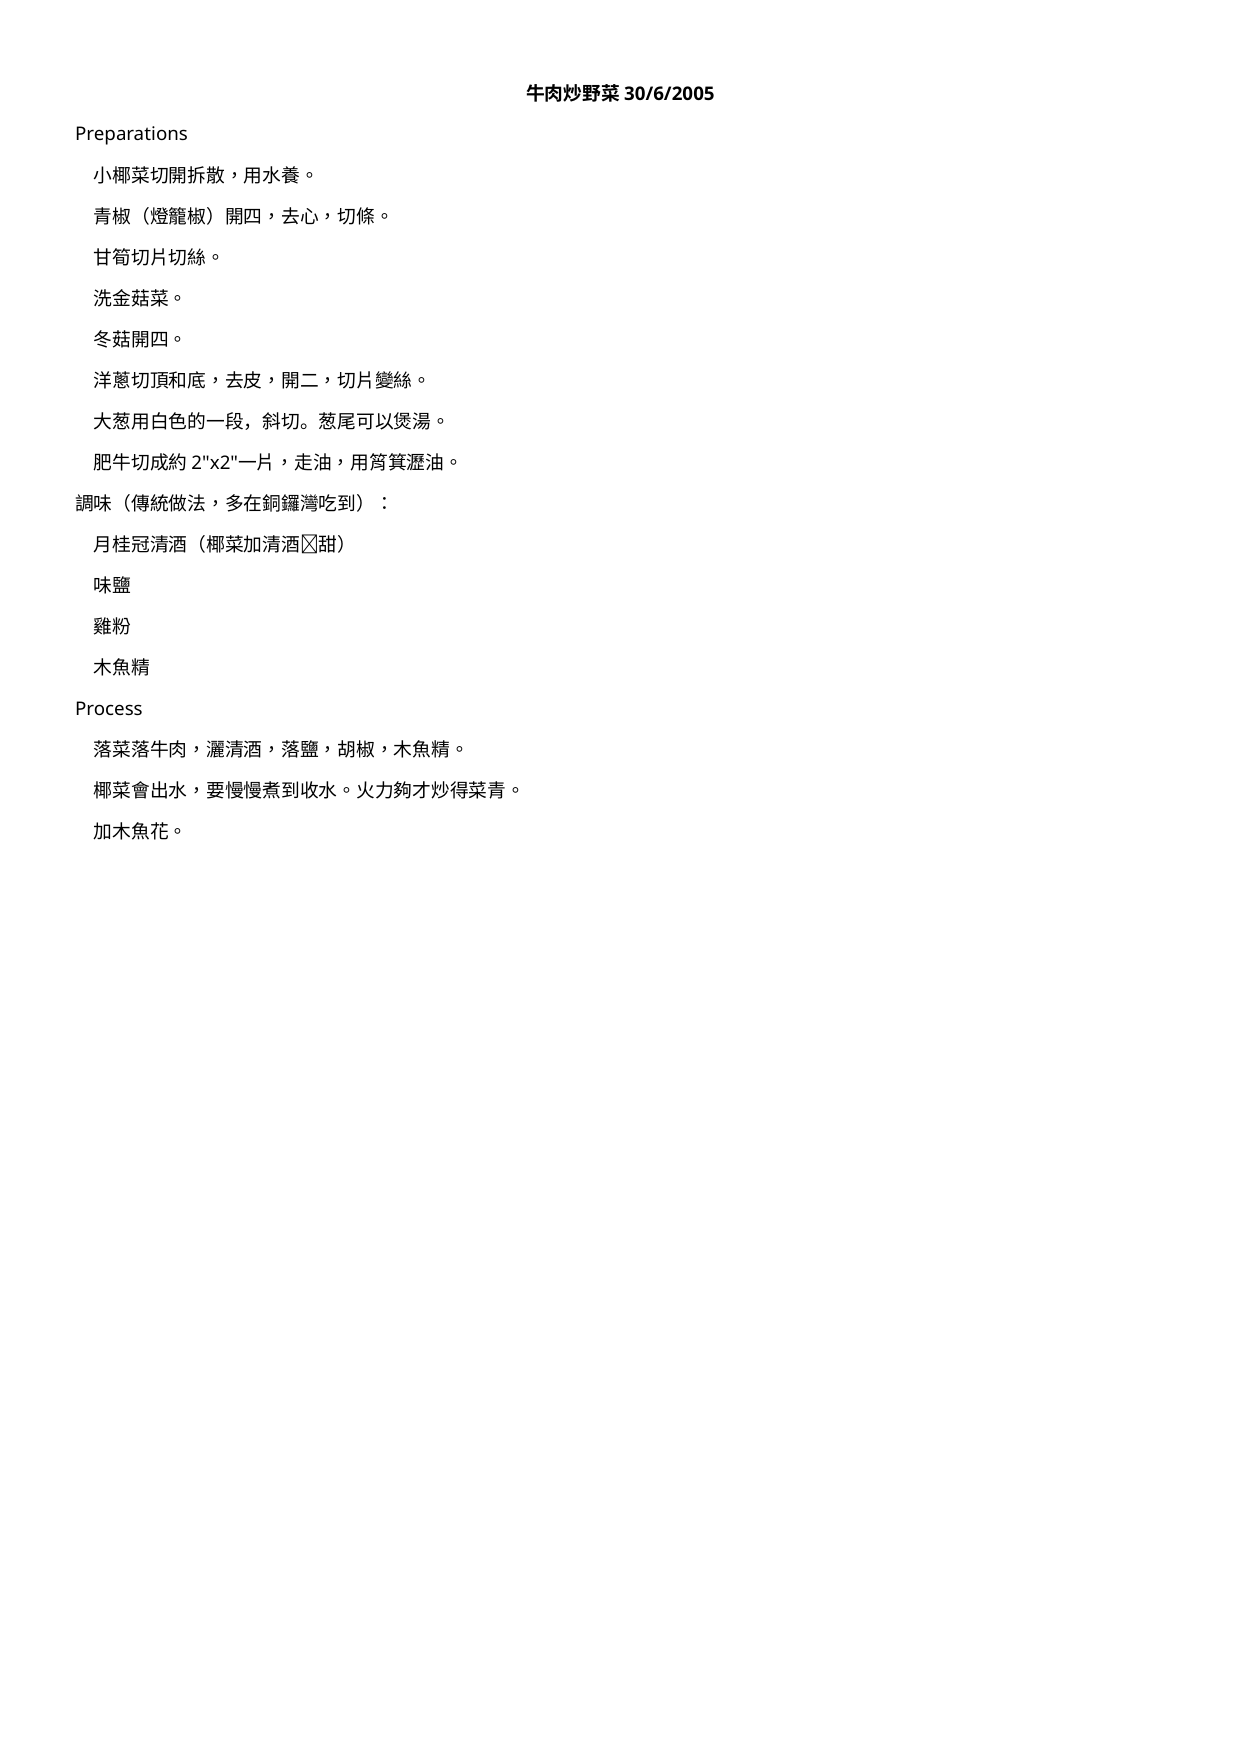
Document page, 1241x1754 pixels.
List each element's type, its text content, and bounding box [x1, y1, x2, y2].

text 味鹽 [94, 570, 1165, 599]
text 洋蔥切頂和底，去皮，開二，切片變絲。 [94, 365, 1165, 394]
text Process [75, 693, 1165, 722]
text 落菜落牛肉，灑清酒，落鹽，胡椒，木魚精。 [94, 734, 1165, 763]
text 青椒（燈籠椒）開四，去心，切條。 [94, 201, 1165, 229]
text 小椰菜切開拆散，用水養。 [94, 160, 1165, 188]
text 冬菇開四。 [94, 324, 1165, 353]
text 甘筍切片切絲。 [94, 242, 1165, 271]
text 椰菜會出水，要慢慢煮到收水。火力夠才炒得菜青。 [94, 776, 1165, 804]
text 雞粉 [94, 611, 1165, 640]
text 月桂冠清酒（椰菜加清酒甜） [94, 529, 1165, 558]
text 加木魚花。 [94, 817, 1165, 845]
text 洗金菇菜。 [94, 283, 1165, 312]
text 肥牛切成約2"x2"一片，走油，用筲箕瀝油。 [94, 447, 1165, 476]
text Preparations [75, 119, 1165, 147]
text 牛肉炒野菜 30/6/2005 [75, 78, 1165, 106]
text 大葱用白色的一段，斜切。葱尾可以煲湯。 [94, 406, 1165, 435]
text 木魚精 [94, 652, 1165, 681]
text 調味（傳統做法，多在銅鑼灣吃到）： [75, 488, 1165, 517]
